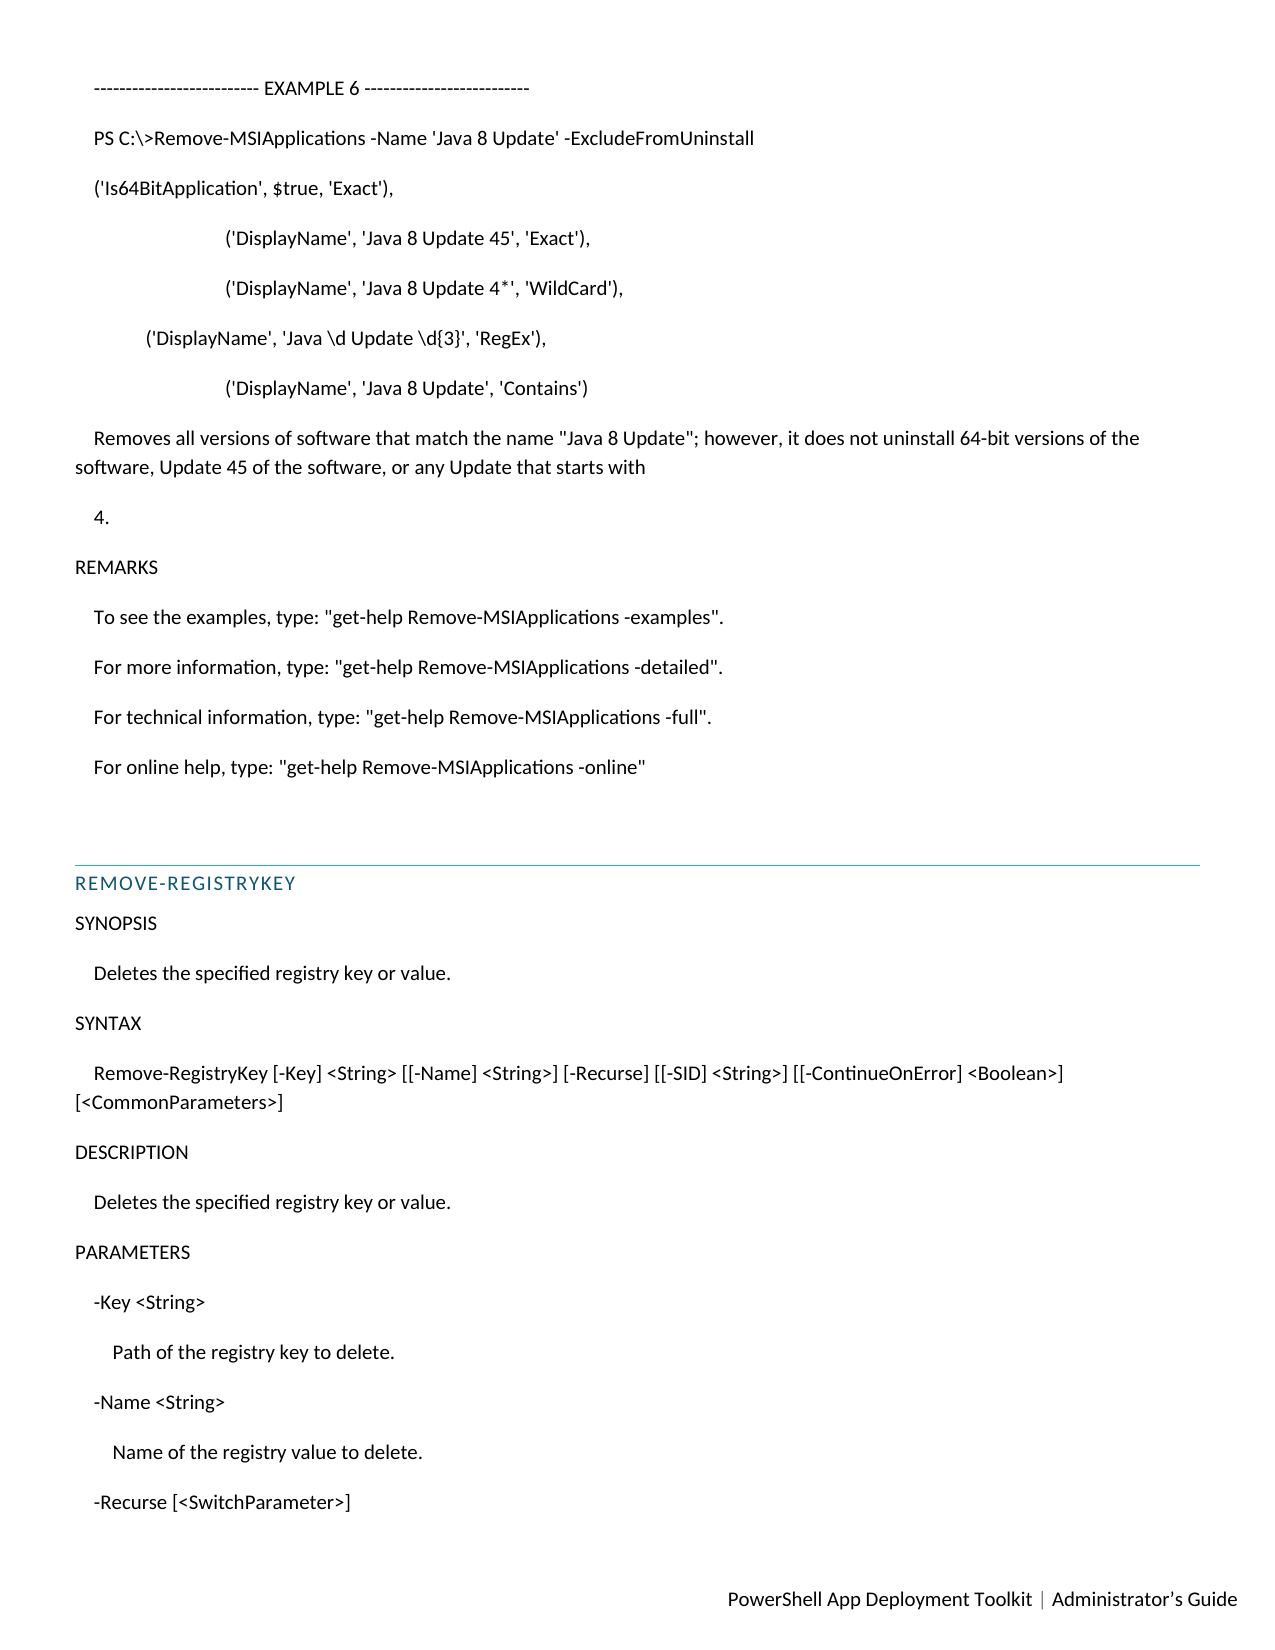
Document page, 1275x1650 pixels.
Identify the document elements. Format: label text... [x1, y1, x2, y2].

text Path of the registry key to delete. [75, 1339, 1200, 1364]
text -Key <String> [75, 1289, 1200, 1314]
text Deletes the specified registry key or value. [75, 960, 1200, 985]
text -Recurse [<SwitchParameter>] [75, 1489, 1200, 1514]
text PS C:\>Remove-MSIApplications -Name 'Java 8 Update' -ExcludeFromUninstall [75, 125, 1200, 150]
text ('DisplayName', 'Java 8 Update 4*', 'WildCard'), [75, 275, 1200, 300]
subtitle Remove-RegistryKey [75, 866, 1200, 896]
text PARAMETERS [75, 1239, 1200, 1264]
text Name of the registry value to delete. [75, 1439, 1200, 1464]
text 4. [75, 504, 1200, 529]
text DESCRIPTION [75, 1139, 1200, 1164]
text SYNOPSIS [75, 910, 1200, 935]
text ('DisplayName', 'Java 8 Update 45', 'Exact'), [75, 225, 1200, 250]
text ('DisplayName', 'Java \d Update \d{3}', 'RegEx'), [75, 325, 1200, 350]
text Removes all versions of software that match the name "Java 8 Update"; however, it does not uninstall 64-bit versions of the software, Update 45 of the software, or any Update that starts with [75, 425, 1200, 479]
text For online help, type: "get-help Remove-MSIApplications -online" [75, 754, 1200, 779]
text To see the examples, type: "get-help Remove-MSIApplications -examples". [75, 604, 1200, 629]
text REMARKS [75, 554, 1200, 579]
text -Name <String> [75, 1389, 1200, 1414]
text For technical information, type: "get-help Remove-MSIApplications -full". [75, 704, 1200, 729]
text Remove-RegistryKey [-Key] <String> [[-Name] <String>] [-Recurse] [[-SID] <String>] [[-ContinueOnError] <Boolean>] [<CommonParameters>] [75, 1060, 1200, 1114]
text Deletes the specified registry key or value. [75, 1189, 1200, 1214]
text For more information, type: "get-help Remove-MSIApplications -detailed". [75, 654, 1200, 679]
text -------------------------- EXAMPLE 6 -------------------------- [75, 75, 1200, 100]
text ('DisplayName', 'Java 8 Update', 'Contains') [75, 375, 1200, 400]
text SYNTAX [75, 1010, 1200, 1035]
text ('Is64BitApplication', $true, 'Exact'), [75, 175, 1200, 200]
